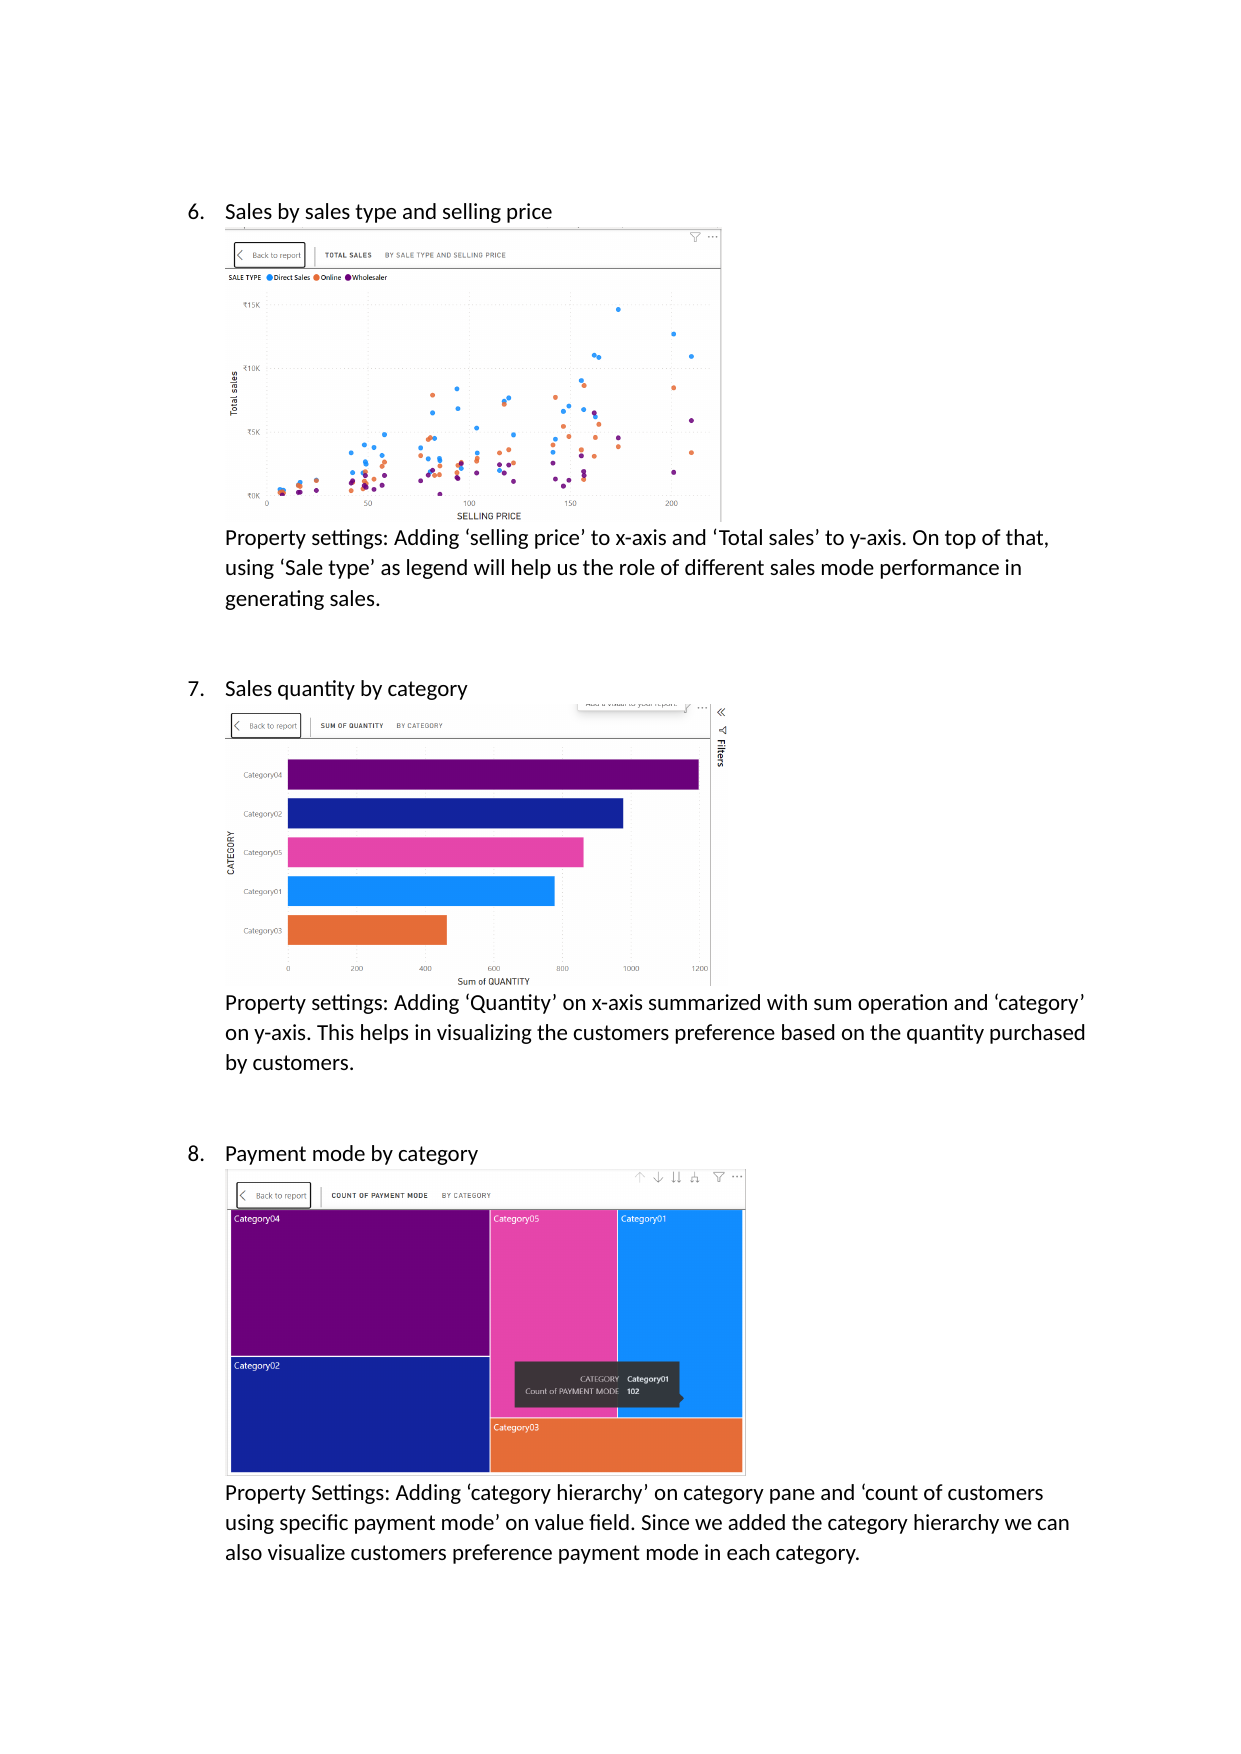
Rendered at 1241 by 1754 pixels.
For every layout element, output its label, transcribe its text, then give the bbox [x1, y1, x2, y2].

picture [225, 1169, 746, 1476]
list Payment mode by category [187, 1139, 1090, 1167]
list Property settings: Adding ‘selling price’ to x-axis and ‘Total sales’ to y-axis. On top of that, using ‘Sale type’ as legend will help us the role of different sales mode performance in generating sales. [225, 523, 1090, 612]
picture [225, 227, 722, 522]
picture [225, 704, 729, 986]
list Property settings: Adding ‘Quantity’ on x-axis summarized with sum operation and ‘category’ on y-axis. This helps in visualizing the customers preference based on the quantity purchased by customers. [225, 988, 1090, 1076]
list Sales by sales type and selling price [187, 197, 1090, 225]
list Sales quantity by category [187, 674, 1090, 702]
list Property Settings: Adding ‘category hierarchy’ on category pane and ‘count of customers using specific payment mode’ on value field. Since we added the category hierarchy we can also visualize customers preference payment mode in each category. [225, 1478, 1090, 1566]
